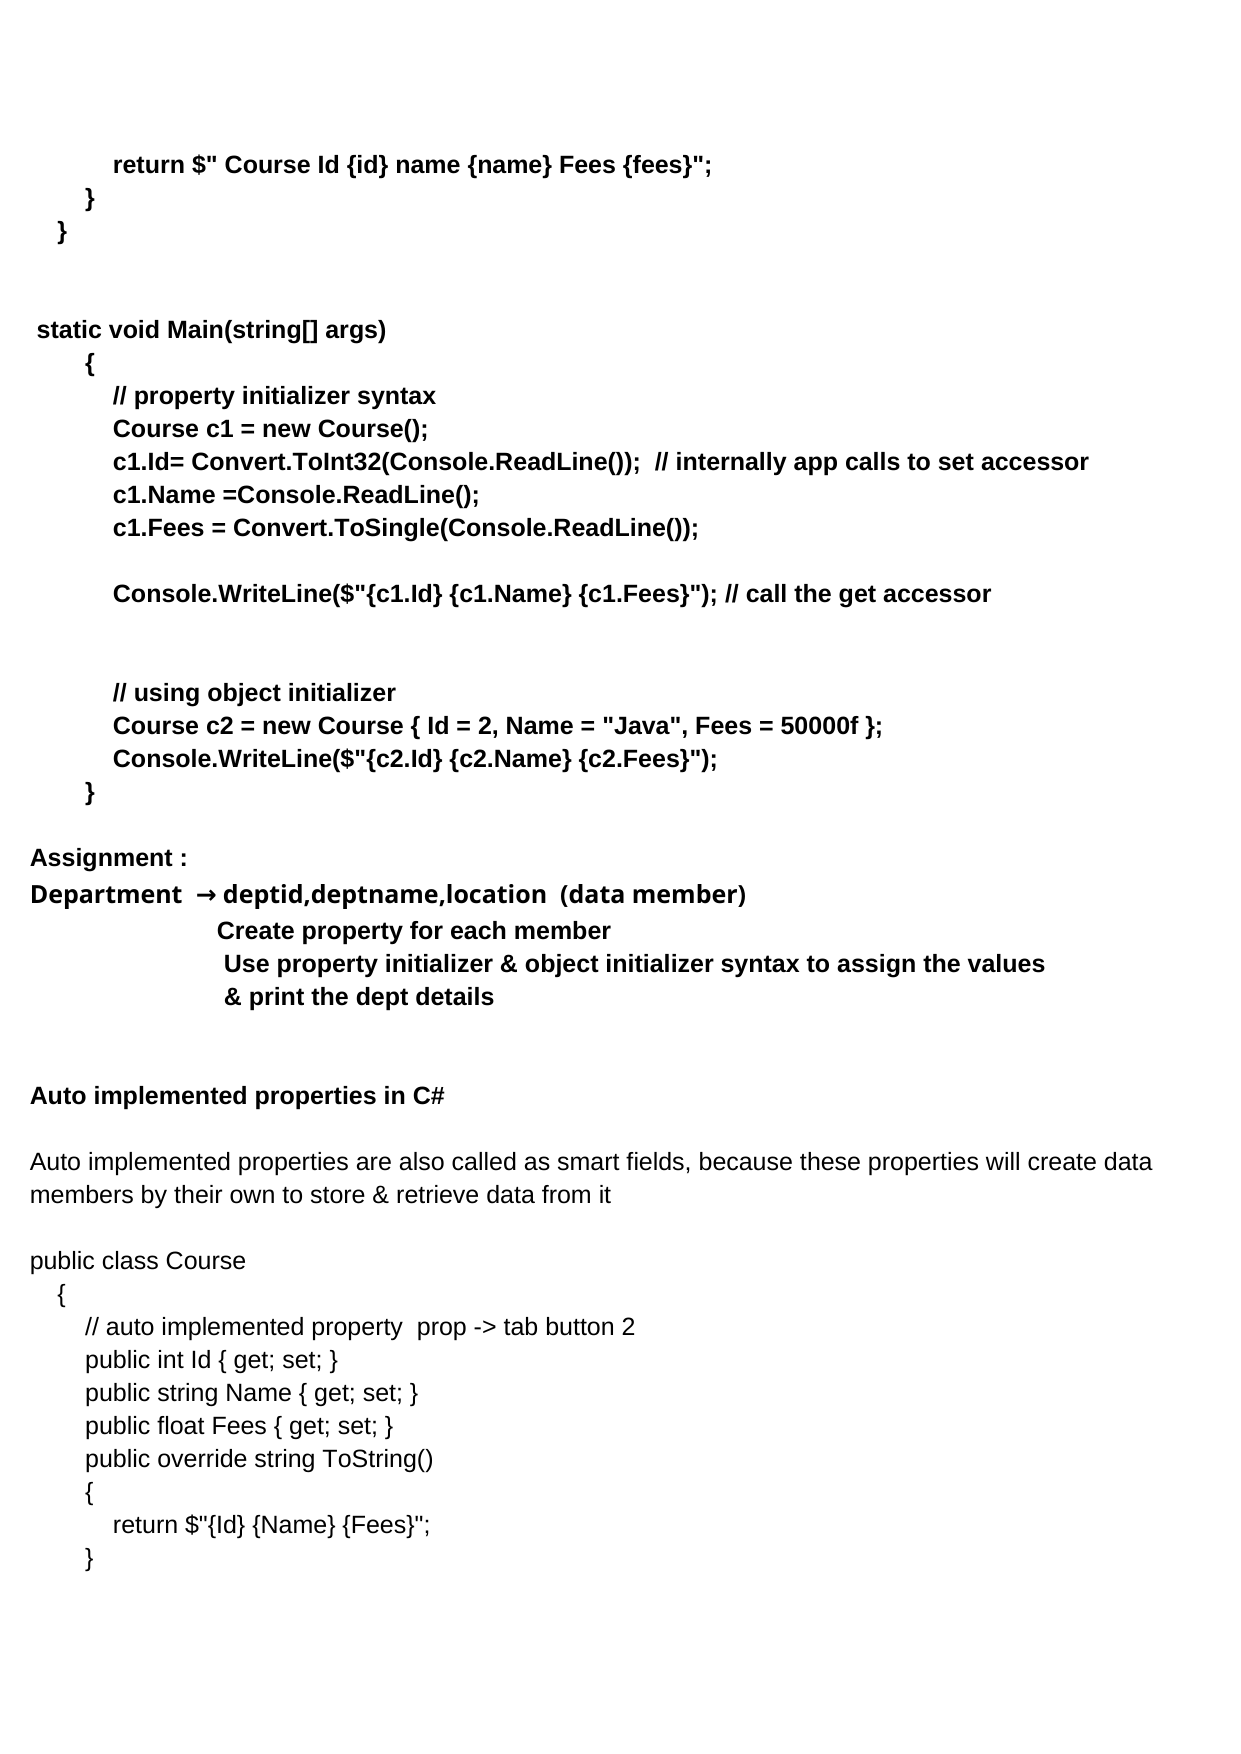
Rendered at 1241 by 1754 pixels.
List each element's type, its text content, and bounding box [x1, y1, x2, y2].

text public int Id { get; set; } [29, 1345, 1226, 1374]
text // using object initializer [29, 678, 1226, 707]
text // auto implemented property prop -> tab button 2 [29, 1312, 1226, 1341]
text c1.Fees = Convert.ToSingle(Console.ReadLine()); [29, 513, 1226, 542]
text return $"{Id} {Name} {Fees}"; [29, 1510, 1226, 1539]
text public override string ToString() [29, 1444, 1226, 1473]
text return $" Course Id {id} name {name} Fees {fees}"; [29, 150, 1226, 179]
text static void Main(string[] args) [29, 315, 1226, 344]
text { [29, 1279, 1226, 1308]
text // property initializer syntax [29, 381, 1226, 410]
text } [29, 216, 1226, 245]
text Console.WriteLine($"{c2.Id} {c2.Name} {c2.Fees}"); [29, 744, 1226, 773]
text Auto implemented properties are also called as smart fields, because these properties will create data members by their own to store & retrieve data from it [29, 1147, 1226, 1208]
text } [29, 183, 1226, 212]
text } [29, 1543, 1226, 1572]
text Assignment : [29, 843, 1226, 872]
text public float Fees { get; set; } [29, 1411, 1226, 1440]
text c1.Id= Convert.ToInt32(Console.ReadLine()); // internally app calls to set accessor [29, 447, 1226, 476]
text Use property initializer & object initializer syntax to assign the values [29, 949, 1226, 977]
text Course c1 = new Course(); [29, 414, 1226, 443]
text Auto implemented properties in C# [29, 1081, 1226, 1109]
text public string Name { get; set; } [29, 1378, 1226, 1407]
text c1.Name =Console.ReadLine(); [29, 480, 1226, 509]
text Course c2 = new Course { Id = 2, Name = "Java", Fees = 50000f }; [29, 711, 1226, 740]
text & print the dept details [29, 982, 1226, 1010]
text Console.WriteLine($"{c1.Id} {c1.Name} {c1.Fees}"); // call the get accessor [29, 579, 1226, 608]
text { [29, 348, 1226, 377]
text } [29, 777, 1226, 806]
text Create property for each member [29, 916, 1226, 944]
text public class Course [29, 1246, 1226, 1274]
text { [29, 1477, 1226, 1506]
text Department → deptid,deptname,location (data member) [29, 876, 1226, 911]
